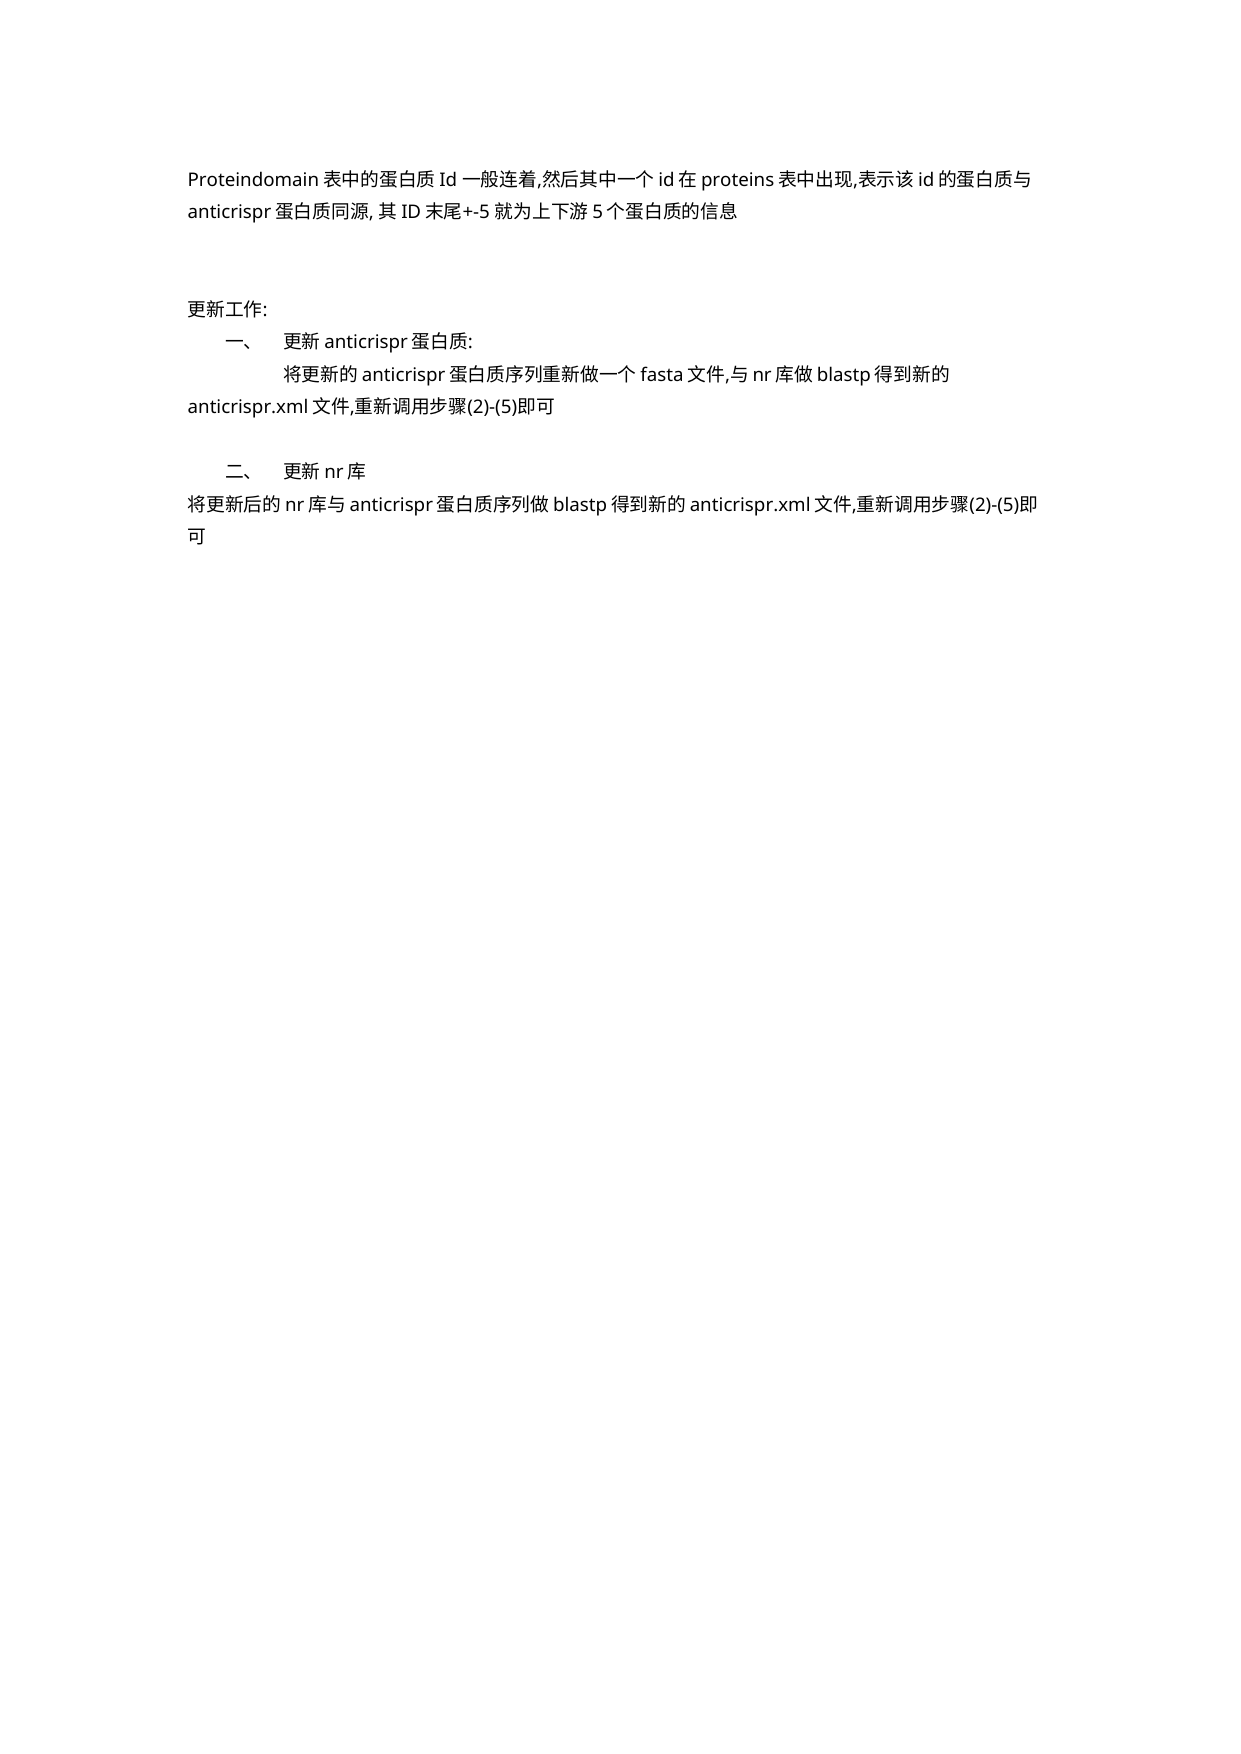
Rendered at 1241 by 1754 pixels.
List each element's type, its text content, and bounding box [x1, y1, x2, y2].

text 将更新后的nr库与anticrispr蛋白质序列做blastp得到新的anticrispr.xml文件,重新调用步骤(2)-(5)即可 [187, 487, 1053, 552]
text 更新工作: [187, 292, 1053, 324]
text 将更新的anticrispr蛋白质序列重新做一个fasta文件,与nr库做blastp得到新的anticrispr.xml文件,重新调用步骤(2)-(5)即可 [187, 357, 1053, 422]
text Proteindomain表中的蛋白质Id 一般连着,然后其中一个id在proteins表中出现,表示该id的蛋白质与anticrispr蛋白质同源, 其ID末尾+-5 就为上下游5个蛋白质的信息 [187, 162, 1053, 227]
list 更新anticrispr蛋白质: [225, 324, 1053, 357]
list 更新nr库 [225, 454, 1053, 487]
